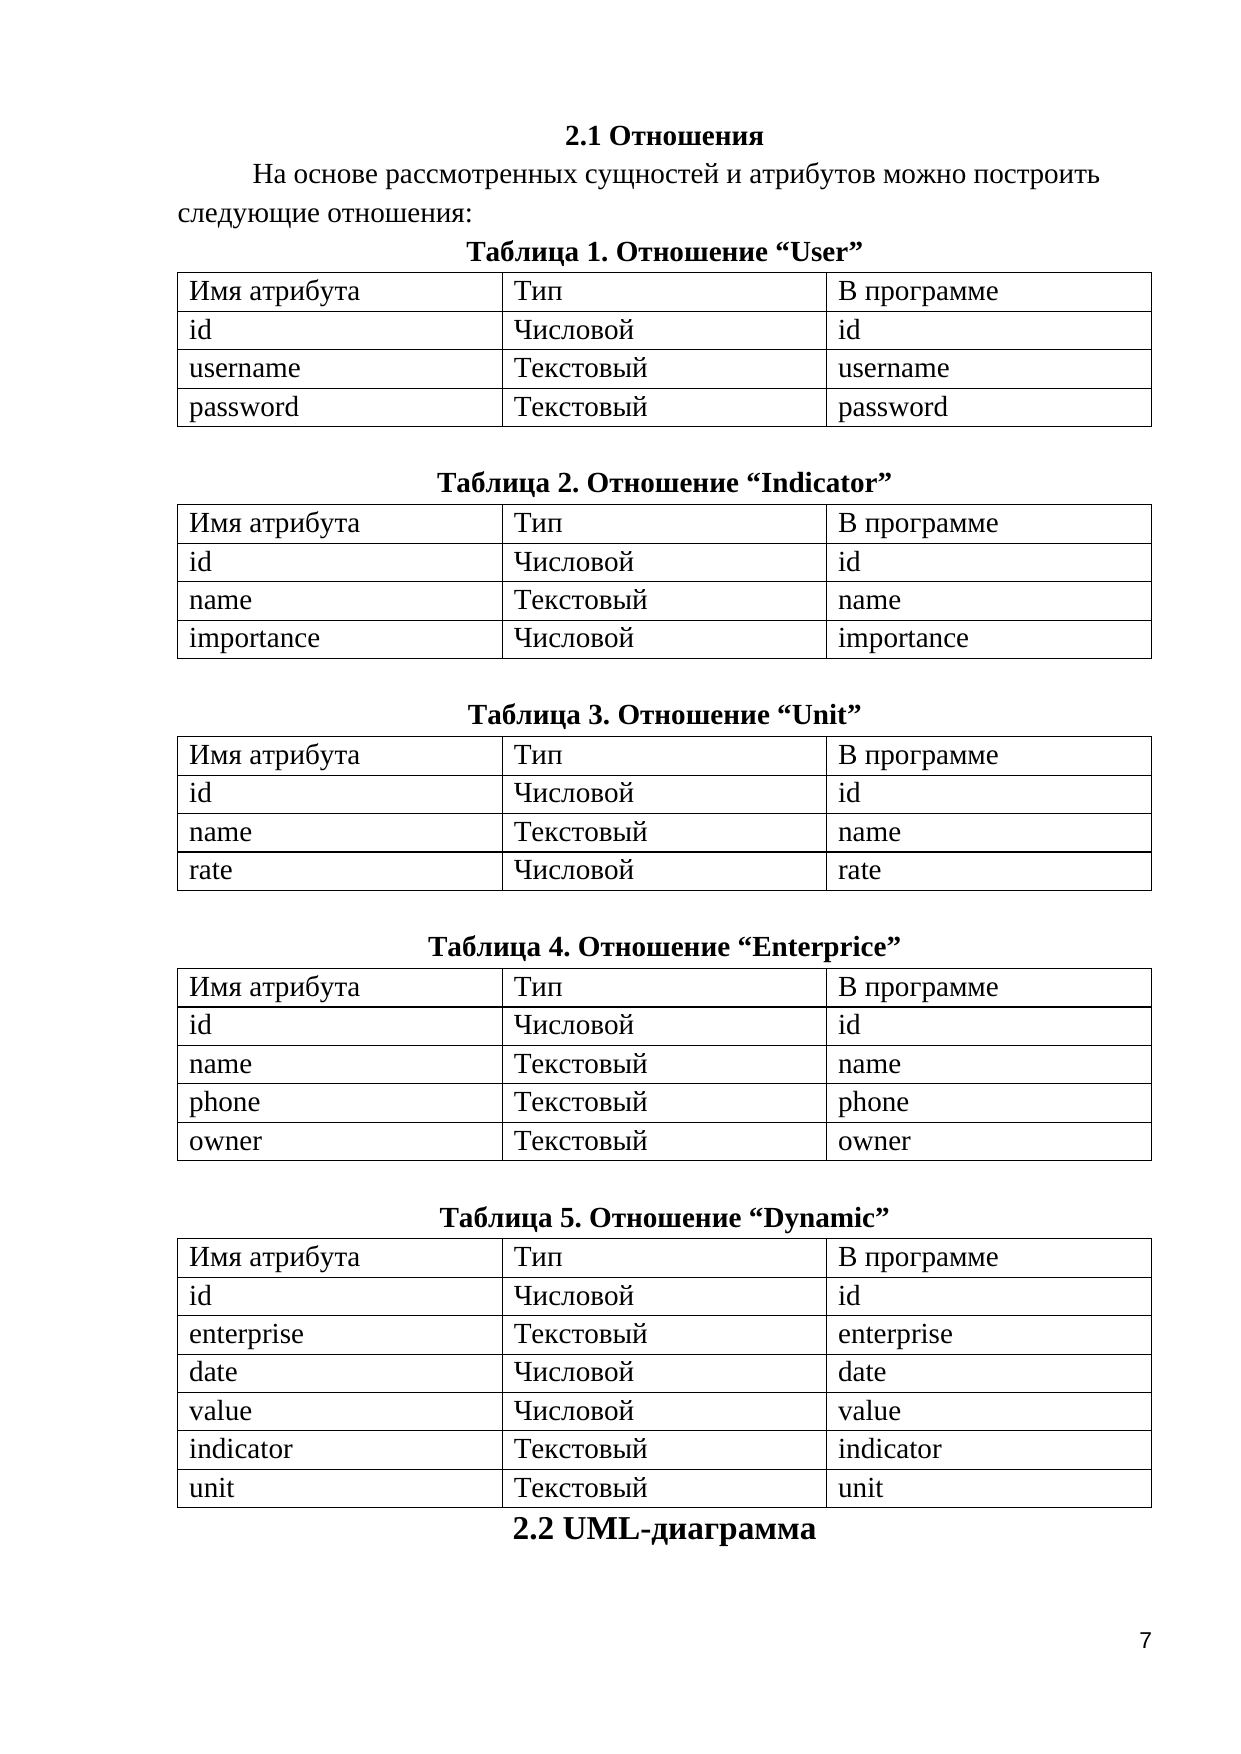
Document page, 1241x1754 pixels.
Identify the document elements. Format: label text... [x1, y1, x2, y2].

table_cell name [827, 814, 1151, 851]
table_cell indicator [827, 1431, 1151, 1469]
table_cell Текстовый [503, 582, 826, 619]
text 2.2 UML-диаграмма [177, 1508, 1152, 1547]
table_cell Текстовый [503, 1123, 826, 1160]
text 2.1 Отношения [177, 118, 1152, 152]
table_cell Текстовый [503, 350, 826, 388]
table_cell Текстовый [503, 1046, 826, 1083]
table_cell unit [178, 1470, 502, 1507]
table_cell Текстовый [503, 1431, 826, 1469]
table_header В программе [827, 737, 1151, 774]
table_cell Текстовый [503, 1316, 826, 1353]
table_cell Числовой [503, 776, 826, 813]
table_cell owner [178, 1123, 502, 1160]
table_cell Числовой [503, 1008, 826, 1045]
table_header В программе [827, 273, 1151, 311]
table_cell date [827, 1355, 1151, 1392]
table_header В программе [827, 969, 1151, 1006]
table_cell owner [827, 1123, 1151, 1160]
text Таблица 5. Отношение “Dynamic” [177, 1200, 1152, 1233]
table_cell name [178, 1046, 502, 1083]
table_cell unit [827, 1470, 1151, 1507]
table_cell id [178, 312, 502, 349]
table_cell password [827, 389, 1151, 426]
table_header Тип [503, 505, 826, 543]
table_cell Числовой [503, 853, 826, 890]
text Таблица 4. Отношение “Enterprice” [177, 929, 1152, 963]
table_cell id [178, 544, 502, 581]
table_cell id [827, 776, 1151, 813]
table_header Тип [503, 273, 826, 311]
table_cell Числовой [503, 1393, 826, 1430]
table_cell username [178, 350, 502, 388]
table_cell Числовой [503, 621, 826, 658]
table_cell Текстовый [503, 389, 826, 426]
table_header Имя атрибута [178, 505, 502, 543]
table_header Тип [503, 1239, 826, 1277]
table_cell name [178, 814, 502, 851]
table_header В программе [827, 1239, 1151, 1277]
table_cell value [178, 1393, 502, 1430]
table_header В программе [827, 505, 1151, 543]
table_cell Текстовый [503, 814, 826, 851]
table_header Имя атрибута [178, 969, 502, 1006]
text Таблица 3. Отношение “Unit” [177, 697, 1152, 731]
table_cell name [178, 582, 502, 619]
text На основе рассмотренных сущностей и атрибутов можно построить следующие отношения: [177, 157, 1152, 229]
text Таблица 1. Отношение “User” [177, 234, 1152, 267]
table_cell Числовой [503, 312, 826, 349]
table_cell id [178, 776, 502, 813]
table_cell importance [827, 621, 1151, 658]
table_header Имя атрибута [178, 273, 502, 311]
table_header Имя атрибута [178, 1239, 502, 1277]
table_cell indicator [178, 1431, 502, 1469]
table_header Тип [503, 737, 826, 774]
table_cell Числовой [503, 544, 826, 581]
table_cell id [178, 1278, 502, 1315]
table_cell enterprise [827, 1316, 1151, 1353]
table_cell id [827, 312, 1151, 349]
table_cell value [827, 1393, 1151, 1430]
table_header Тип [503, 969, 826, 1006]
table_cell phone [178, 1084, 502, 1122]
table_cell Текстовый [503, 1470, 826, 1507]
table_cell Числовой [503, 1355, 826, 1392]
table_cell rate [178, 853, 502, 890]
table_cell Числовой [503, 1278, 826, 1315]
table_cell id [178, 1008, 502, 1045]
text Таблица 2. Отношение “Indicator” [177, 466, 1152, 499]
table_header Имя атрибута [178, 737, 502, 774]
table_cell rate [827, 853, 1151, 890]
table_cell Текстовый [503, 1084, 826, 1122]
table_cell name [827, 582, 1151, 619]
table_cell id [827, 1278, 1151, 1315]
table_cell id [827, 544, 1151, 581]
table_cell phone [827, 1084, 1151, 1122]
table_cell importance [178, 621, 502, 658]
table_cell name [827, 1046, 1151, 1083]
table_cell enterprise [178, 1316, 502, 1353]
table_cell date [178, 1355, 502, 1392]
table_cell id [827, 1008, 1151, 1045]
table_cell password [178, 389, 502, 426]
table_cell username [827, 350, 1151, 388]
